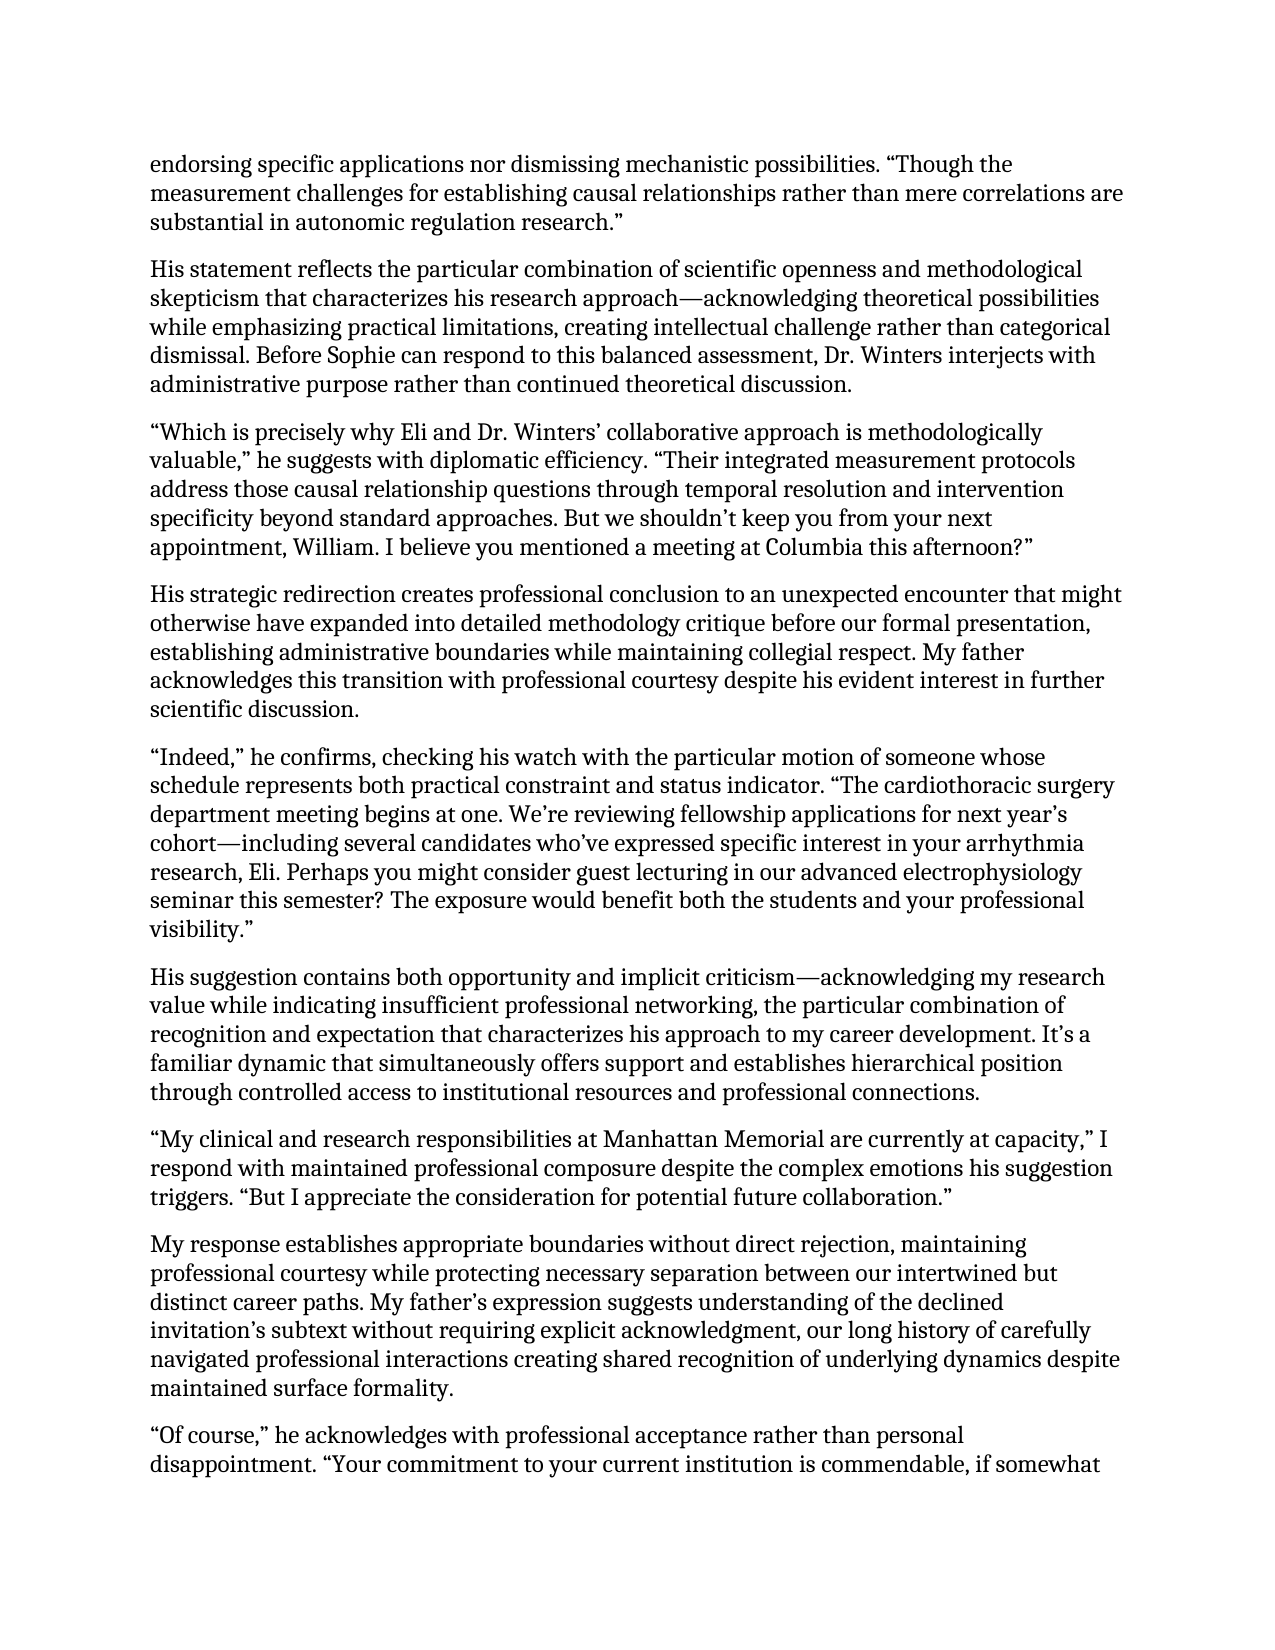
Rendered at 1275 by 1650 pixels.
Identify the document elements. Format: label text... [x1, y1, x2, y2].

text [150, 150, 1125, 236]
text “Indeed,” he confirms, checking his watch with the particular motion of someone whose schedule represents both practical constraint and status indicator. “The cardiothoracic surgery department meeting begins at one. We’re reviewing fellowship applications for next year’s cohort—including several candidates who’ve expressed specific interest in your arrhythmia research, Eli. Perhaps you might consider guest lecturing in our advanced electrophysiology seminar this semester? The exposure would benefit both the students and your professional visibility.” [150, 742, 1125, 944]
text His strategic redirection creates professional conclusion to an unexpected encounter that might otherwise have expanded into detailed methodology critique before our formal presentation, establishing administrative boundaries while maintaining collegial respect. My father acknowledges this transition with professional courtesy despite his evident interest in further scientific discussion. [150, 580, 1125, 724]
text His statement reflects the particular combination of scientific openness and methodological skepticism that characterizes his research approach—acknowledging theoretical possibilities while emphasizing practical limitations, creating intellectual challenge rather than categorical dismissal. Before Sophie can respond to this balanced assessment, Dr. Winters interjects with administrative purpose rather than continued theoretical discussion. [150, 255, 1125, 399]
text “Which is precisely why Eli and Dr. Winters’ collaborative approach is methodologically valuable,” he suggests with diplomatic efficiency. “Their integrated measurement protocols address those causal relationship questions through temporal resolution and intervention specificity beyond standard approaches. But we shouldn’t keep you from your next appointment, William. I believe you mentioned a meeting at Columbia this afternoon?” [150, 417, 1125, 561]
text My response establishes appropriate boundaries without direct rejection, maintaining professional courtesy while protecting necessary separation between our intertwined but distinct career paths. My father’s expression suggests understanding of the declined invitation’s subtext without requiring explicit acknowledgment, our long history of carefully navigated professional interactions creating shared recognition of underlying dynamics despite maintained surface formality. [150, 1230, 1125, 1402]
text “My clinical and research responsibilities at Manhattan Memorial are currently at capacity,” I respond with maintained professional composure despite the complex emotions his suggestion triggers. “But I appreciate the consideration for potential future collaboration.” [150, 1125, 1125, 1211]
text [150, 1421, 1125, 1479]
text His suggestion contains both opportunity and implicit criticism—acknowledging my research value while indicating insufficient professional networking, the particular combination of recognition and expectation that characterizes his approach to my career development. It’s a familiar dynamic that simultaneously offers support and establishes hierarchical position through controlled access to institutional resources and professional connections. [150, 962, 1125, 1106]
